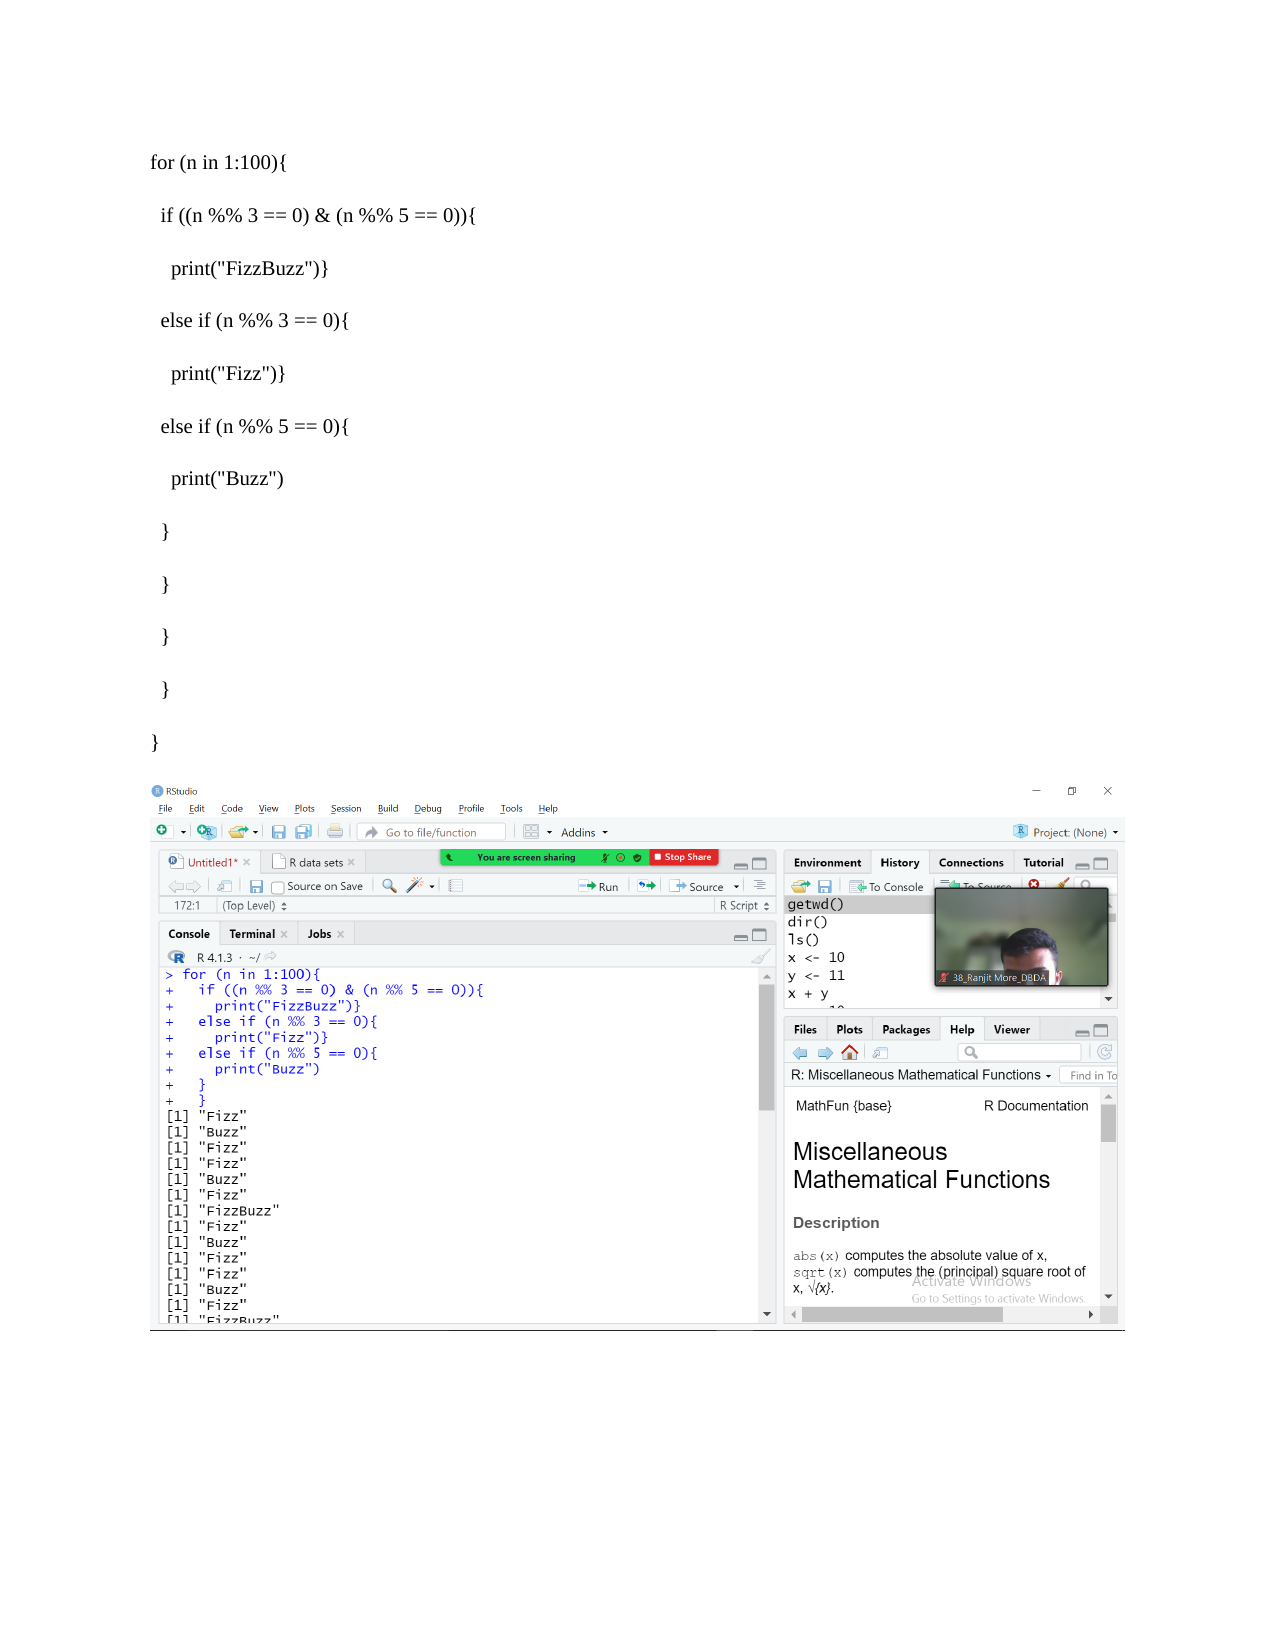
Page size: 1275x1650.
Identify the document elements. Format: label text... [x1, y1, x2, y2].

text for (n in 1:100){ [150, 150, 1125, 174]
text print("Buzz") [150, 466, 1125, 490]
text } [150, 519, 1125, 543]
text if ((n %% 3 == 0) & (n %% 5 == 0)){ [150, 203, 1125, 227]
text } [150, 677, 1125, 701]
text } [150, 624, 1125, 648]
picture [150, 782, 1125, 1331]
text print("Fizz")} [150, 361, 1125, 385]
text print("FizzBuzz")} [150, 255, 1125, 279]
text } [150, 572, 1125, 596]
text else if (n %% 3 == 0){ [150, 308, 1125, 332]
text } [150, 730, 1125, 754]
text else if (n %% 5 == 0){ [150, 413, 1125, 438]
